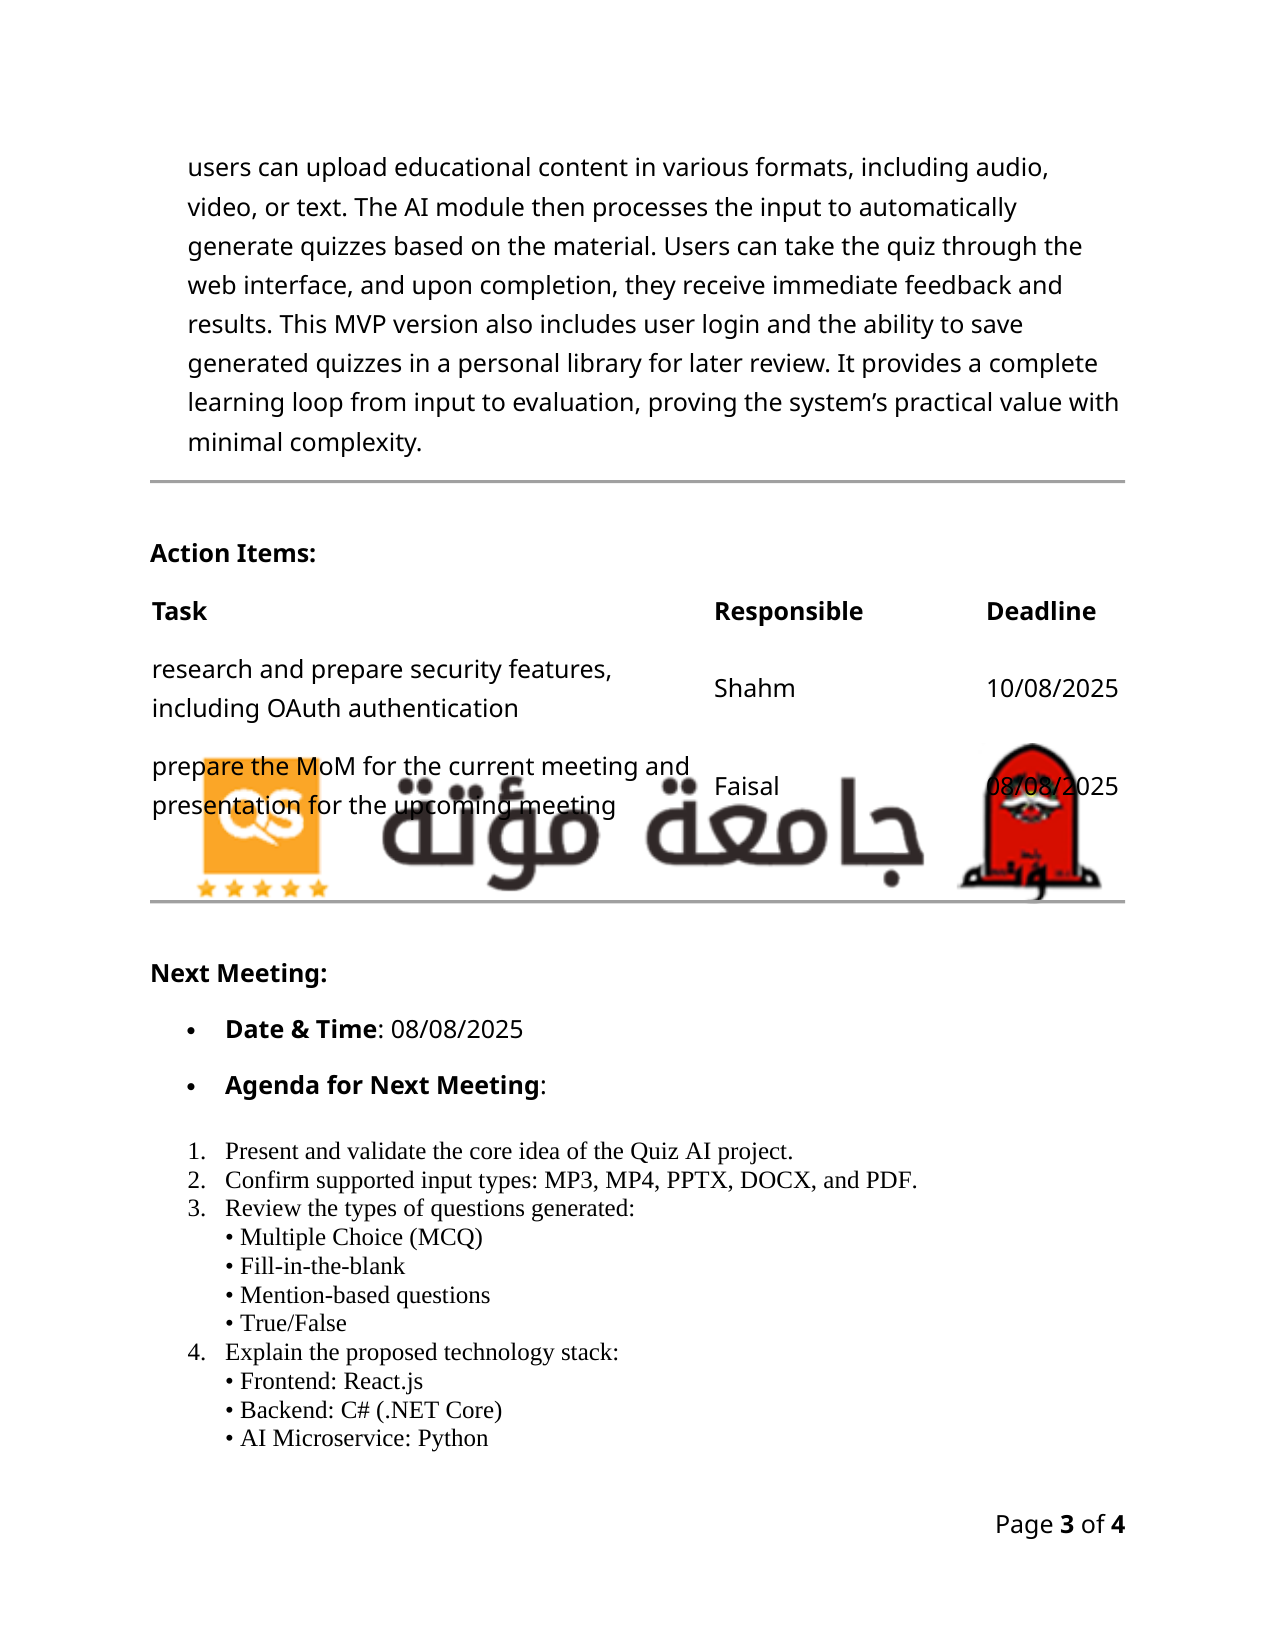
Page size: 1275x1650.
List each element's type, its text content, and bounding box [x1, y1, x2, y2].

table_header Deadline [984, 592, 1219, 650]
table_cell research and prepare security features, including OAuth authentication [150, 650, 712, 747]
table_cell Shahm [713, 650, 984, 747]
table_header Responsible [713, 592, 984, 650]
list Agenda for Next Meeting: [187, 1068, 1125, 1102]
table_cell prepare the MoM for the current meeting and presentation for the upcoming meeting [150, 747, 712, 844]
list Present and validate the core idea of the Quiz AI project. [187, 1136, 1125, 1165]
text Action Items: [150, 536, 1125, 570]
table_cell 10/08/2025 [984, 650, 1219, 747]
list Review the types of questions generated: • Multiple Choice (MCQ) • Fill-in-the-blank • Mention-based questions • True/False [187, 1252, 1125, 1396]
table_cell Faisal [713, 747, 984, 844]
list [187, 1425, 1125, 1482]
table_cell 08/08/2025 [984, 747, 1219, 844]
text Next Meeting: [150, 956, 1125, 990]
table_header Task [150, 592, 712, 650]
picture [150, 743, 1125, 900]
list Date & Time: 08/08/2025 [187, 1012, 1125, 1046]
list Confirm supported input types: MP3, MP4, PPTX, DOCX, and PDF. [187, 1194, 1125, 1223]
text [187, 150, 1125, 458]
